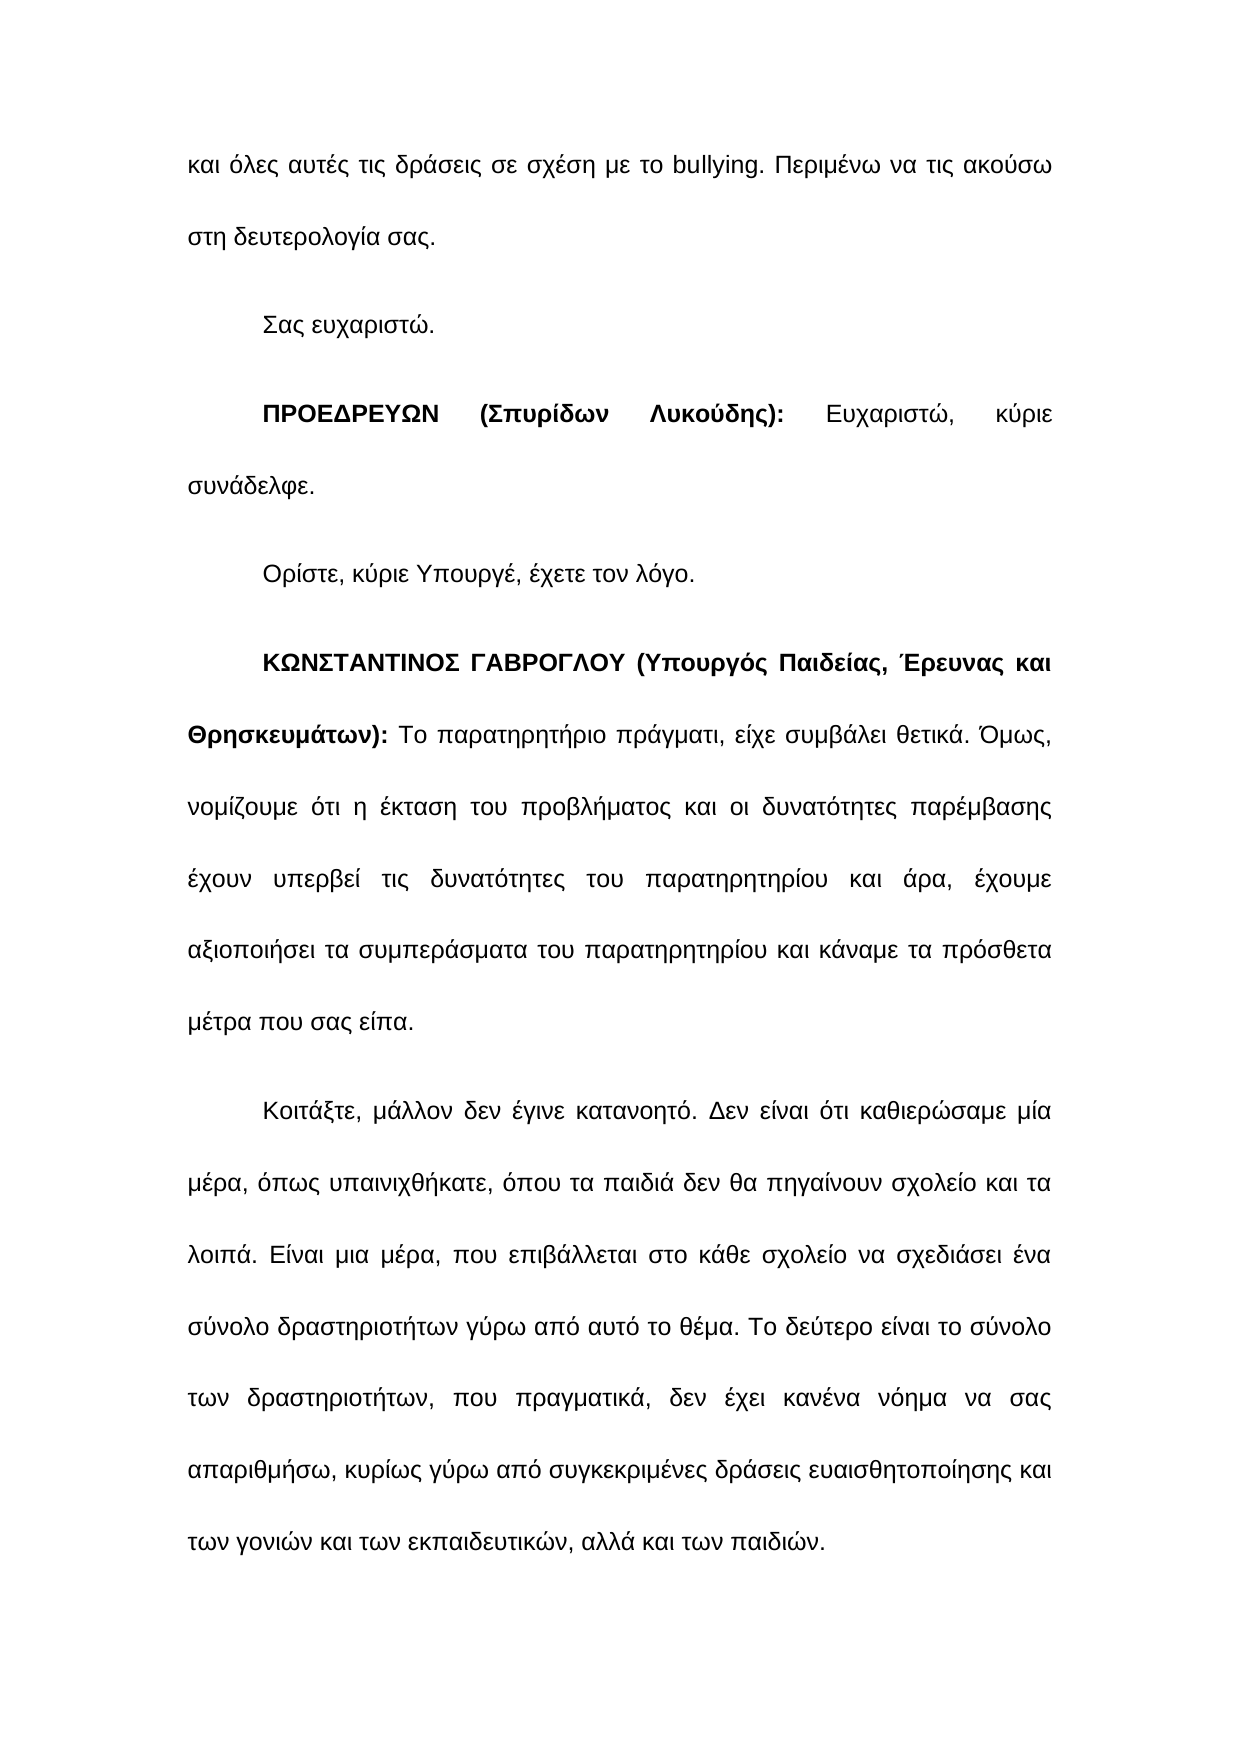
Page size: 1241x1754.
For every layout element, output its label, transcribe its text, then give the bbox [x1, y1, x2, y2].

text Κοιτάξτε, μάλλον δεν έγινε κατανοητό. Δεν είναι ότι καθιερώσαμε μία μέρα, όπως υπαινιχθήκατε, όπου τα παιδιά δεν θα πηγαίνουν σχολείο και τα λοιπά. Είναι μια μέρα, που επιβάλλεται στο κάθε σχολείο να σχεδιάσει ένα σύνολο δραστηριοτήτων γύρω από αυτό το θέμα. Το δεύτερο είναι το σύνολο των δραστηριοτήτων, που πραγματικά, δεν έχει κανένα νόημα να σας απαριθμήσω, κυρίως γύρω από συγκεκριμένες δράσεις ευαισθητοποίησης και των γονιών και των εκπαιδευτικών, αλλά και των παιδιών. [187, 1096, 1053, 1556]
text ΠΡΟΕΔΡΕΥΩΝ (Σπυρίδων Λυκούδης): Ευχαριστώ, κύριε συνάδελφε. [187, 399, 1053, 499]
text Σας ευχαριστώ. [187, 310, 1053, 339]
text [187, 150, 1053, 251]
text Ορίστε, κύριε Υπουργέ, έχετε τον λόγο. [187, 559, 1053, 588]
text ΚΩΝΣΤΑΝΤΙΝΟΣ ΓΑΒΡΟΓΛΟΥ (Υπουργός Παιδείας, Έρευνας και Θρησκευμάτων): Το παρατηρητήριο πράγματι, είχε συμβάλει θετικά. Όμως, νομίζουμε ότι η έκταση του προβλήματος και οι δυνατότητες παρέμβασης έχουν υπερβεί τις δυνατότητες του παρατηρητηρίου και άρα, έχουμε αξιοποιήσει τα συμπεράσματα του παρατηρητηρίου και κάναμε τα πρόσθετα μέτρα που σας είπα. [187, 648, 1053, 1036]
